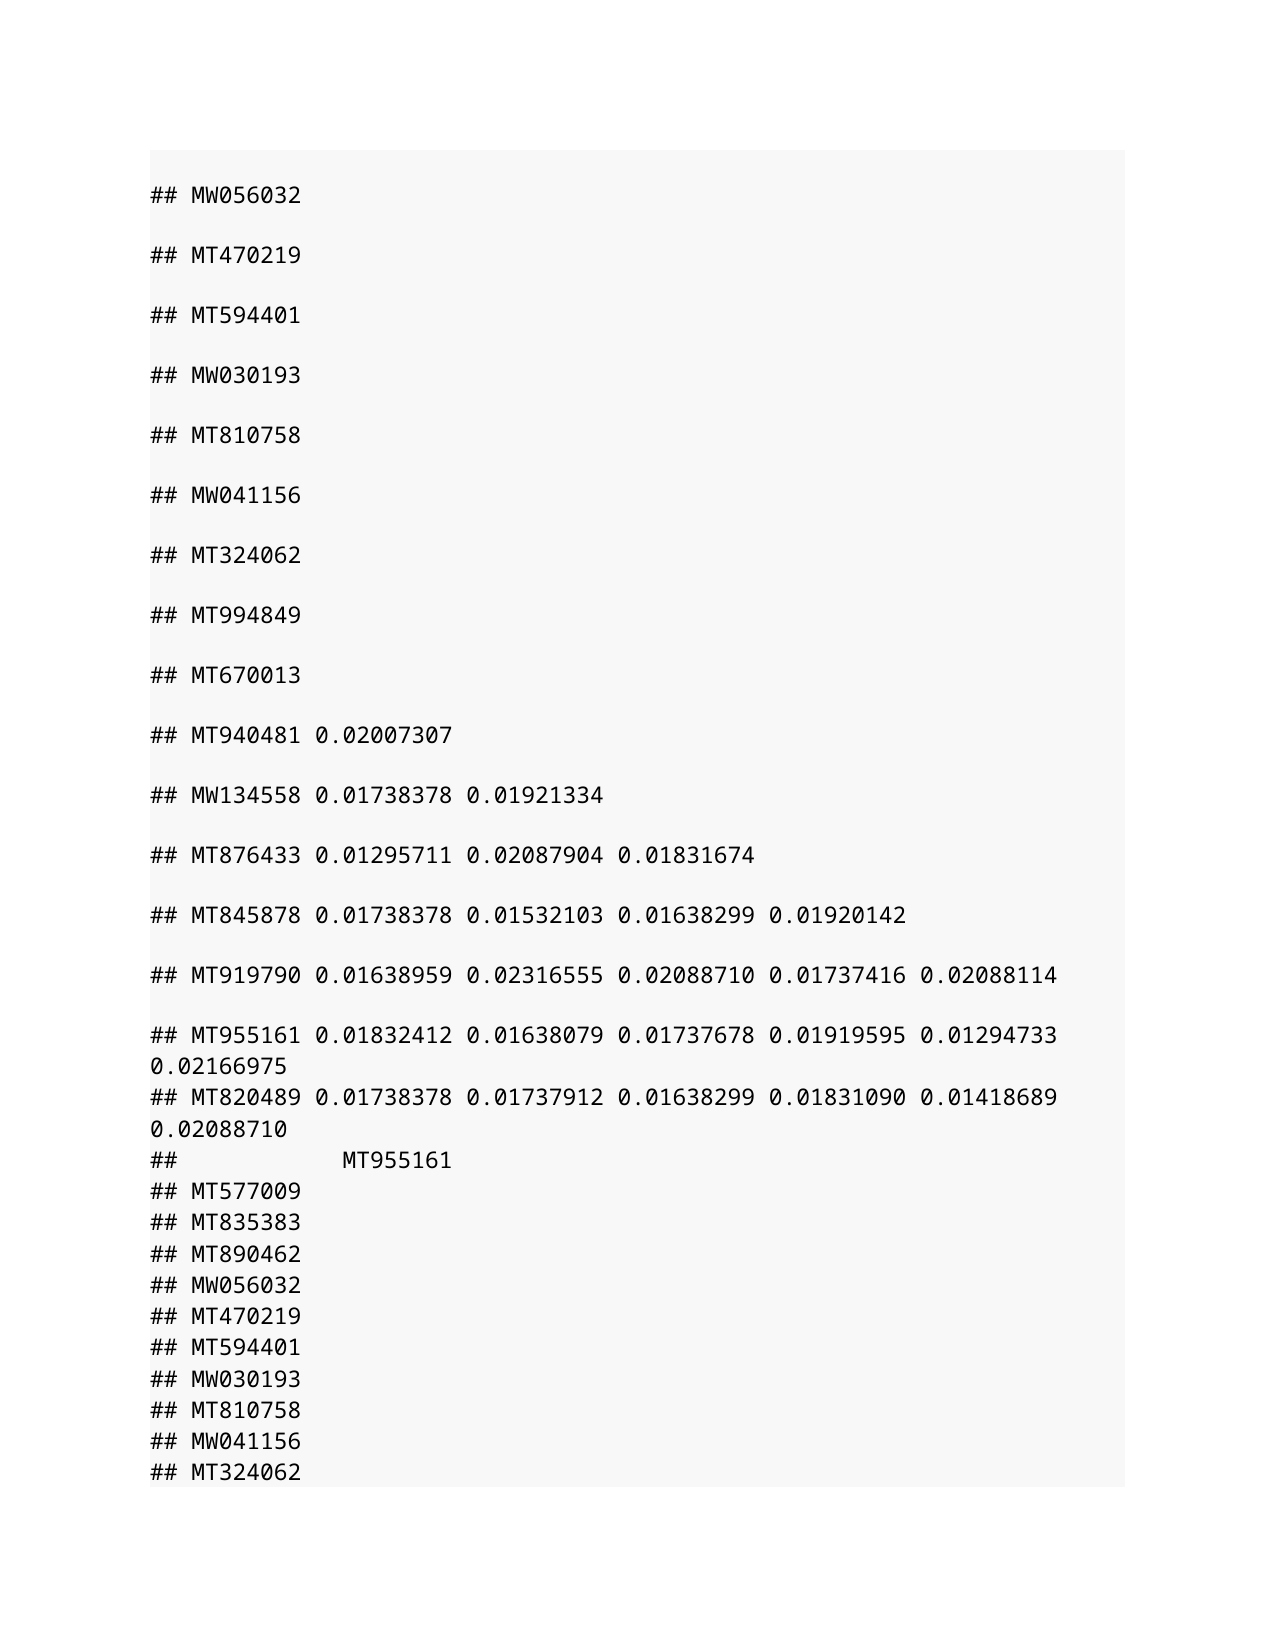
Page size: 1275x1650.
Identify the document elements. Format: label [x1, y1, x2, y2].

text [150, 150, 1125, 1487]
